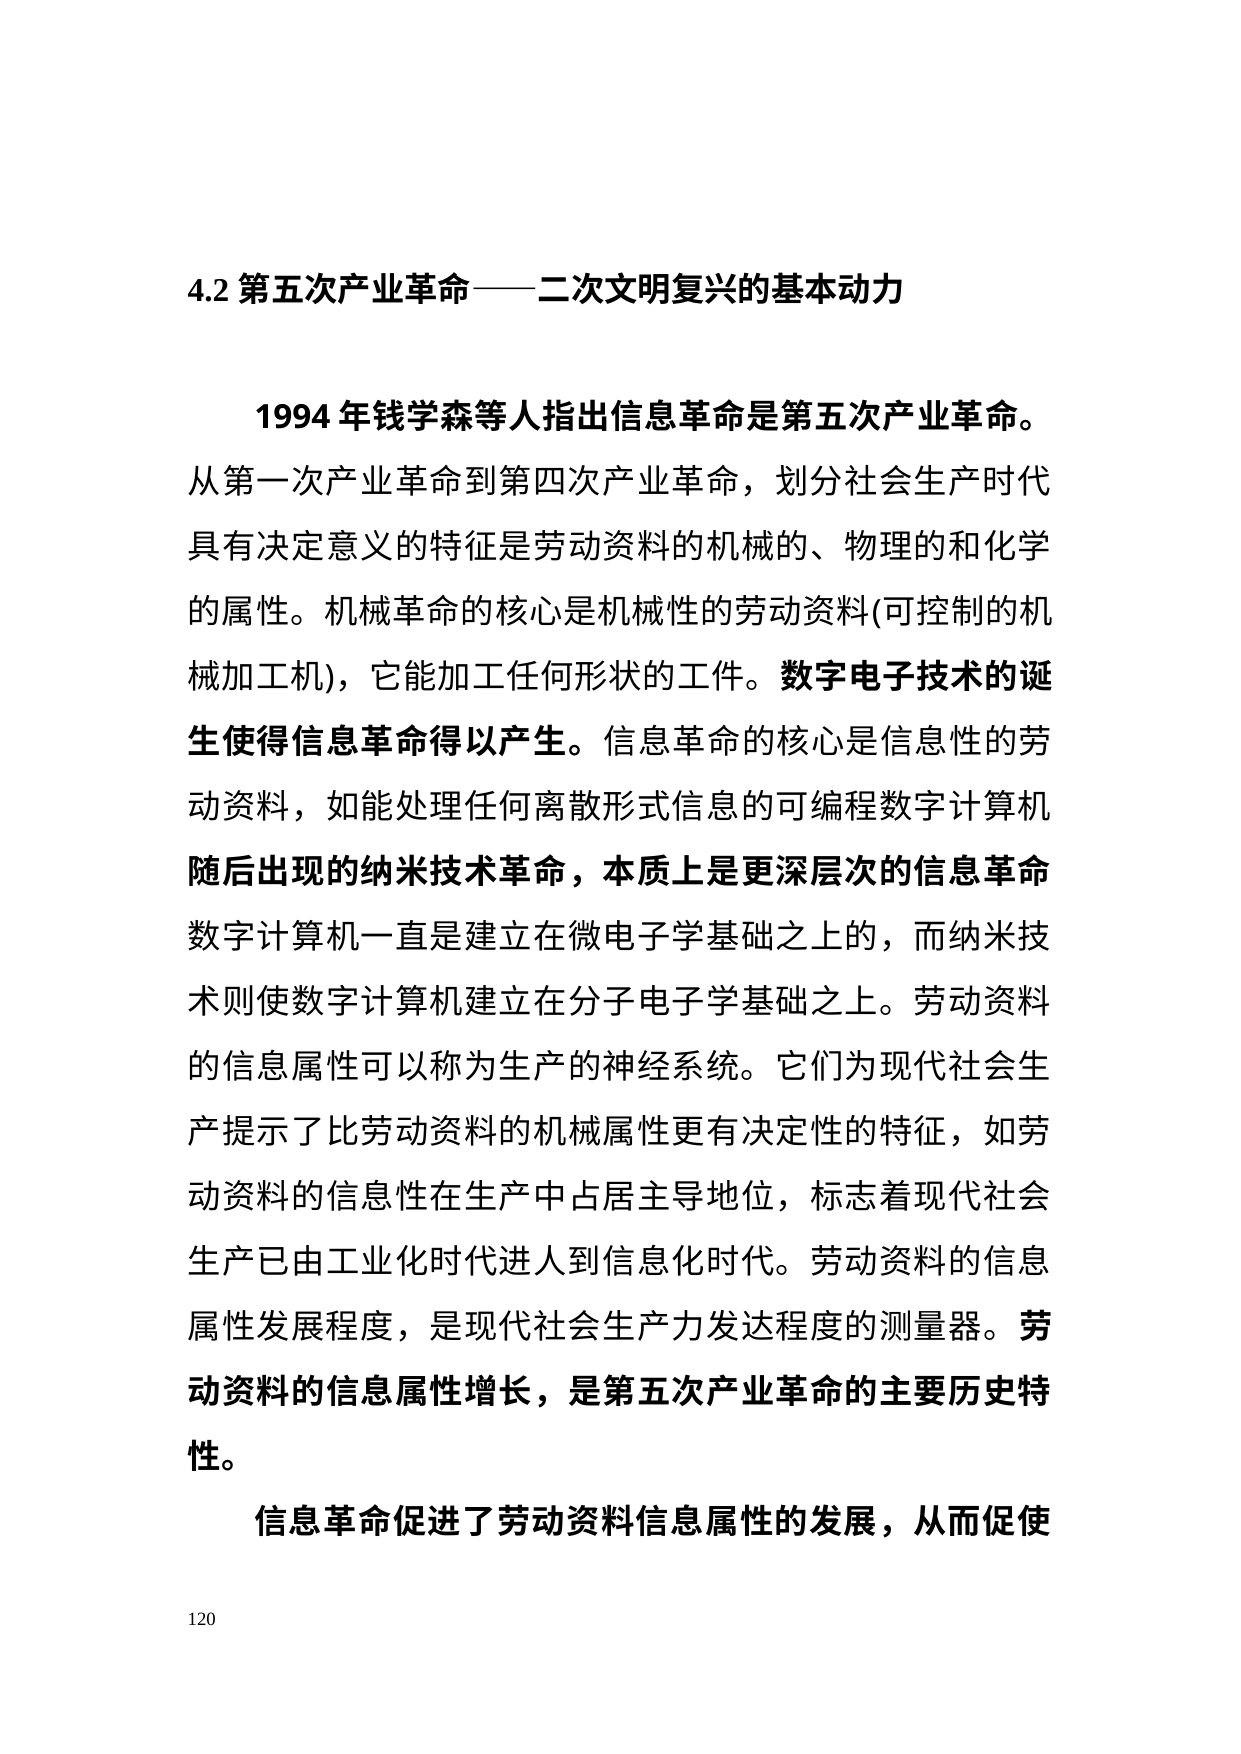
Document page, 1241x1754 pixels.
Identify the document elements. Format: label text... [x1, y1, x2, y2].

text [187, 1486, 1053, 1551]
subtitle 4.2 第五次产业革命——二次文明复兴的基本动力 [187, 254, 1053, 319]
text 1994年钱学森等人指出信息革命是第五次产业革命。从第一次产业革命到第四次产业革命，划分社会生产时代具有决定意义的特征是劳动资料的机械的、物理的和化学的属性。机械革命的核心是机械性的劳动资料(可控制的机械加工机)，它能加工任何形状的工件。数字电子技术的诞生使得信息革命得以产生。信息革命的核心是信息性的劳动资料，如能处理任何离散形式信息的可编程数字计算机。随后出现的纳米技术革命，本质上是更深层次的信息革命。数字计算机一直是建立在微电子学基础之上的，而纳米技术则使数字计算机建立在分子电子学基础之上。劳动资料的信息属性可以称为生产的神经系统。它们为现代社会生产提示了比劳动资料的机械属性更有决定性的特征，如劳动资料的信息性在生产中占居主导地位，标志着现代社会生产已由工业化时代进人到信息化时代。劳动资料的信息属性发展程度，是现代社会生产力发达程度的测量器。劳动资料的信息属性增长，是第五次产业革命的主要历史特性。 [187, 381, 1053, 1486]
